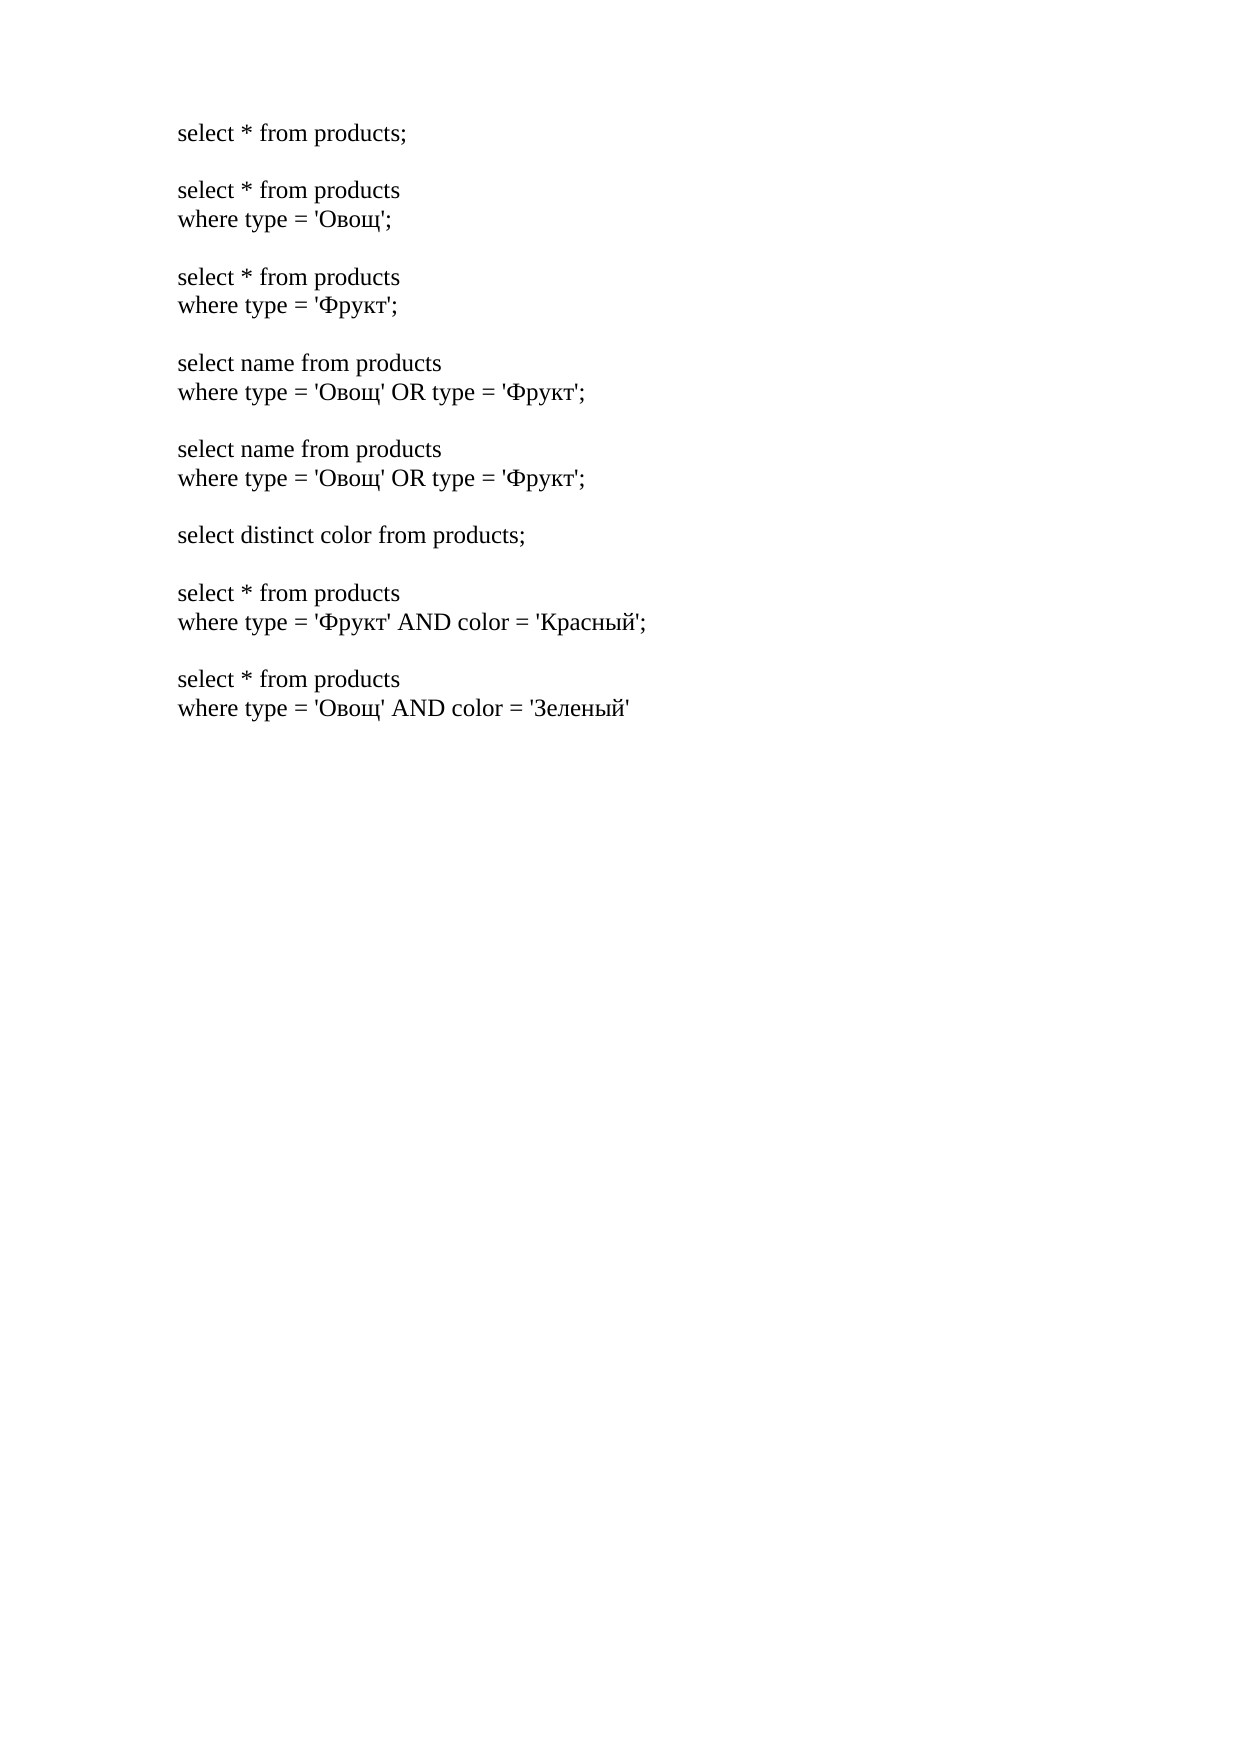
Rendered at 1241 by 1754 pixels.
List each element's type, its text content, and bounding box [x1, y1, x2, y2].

text select name from products [177, 434, 1152, 463]
text where type = 'Овощ' OR type = 'Фрукт'; [177, 377, 1152, 406]
text where type = 'Овощ'; [177, 204, 1152, 233]
text select distinct color from products; [177, 521, 1152, 549]
text where type = 'Овощ' AND color = 'Зеленый' [177, 693, 1152, 722]
text select * from products [177, 176, 1152, 204]
text where type = 'Фрукт'; [177, 291, 1152, 319]
text select * from products; [177, 118, 1152, 147]
text select name from products [177, 348, 1152, 377]
text select * from products [177, 664, 1152, 693]
text where type = 'Фрукт' AND color = 'Красный'; [177, 607, 1152, 636]
text select * from products [177, 262, 1152, 291]
text where type = 'Овощ' OR type = 'Фрукт'; [177, 463, 1152, 492]
text select * from products [177, 578, 1152, 607]
